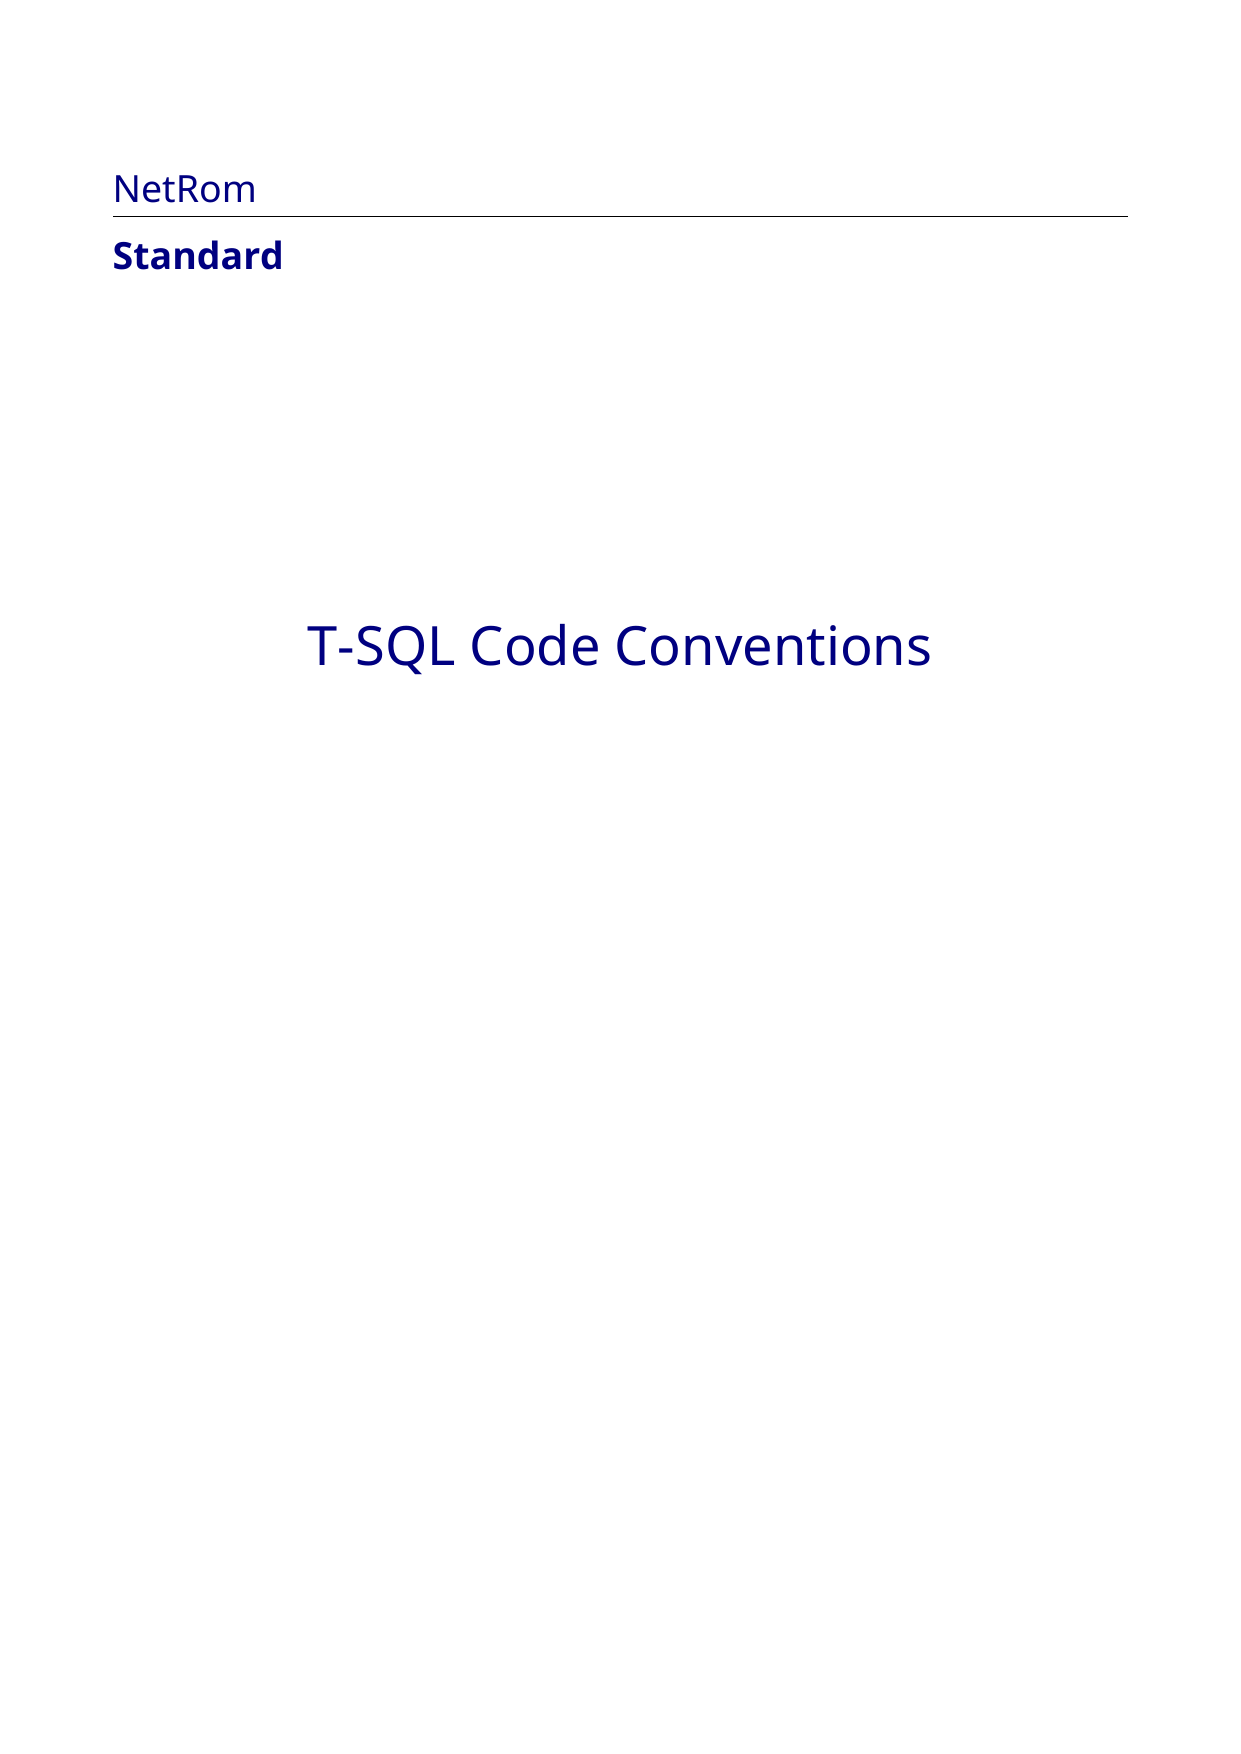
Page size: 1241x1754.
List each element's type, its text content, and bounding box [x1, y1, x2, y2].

text NetRom [112, 162, 1128, 217]
text Standard [112, 229, 1128, 280]
text T-SQL Code Conventions [112, 608, 1128, 681]
